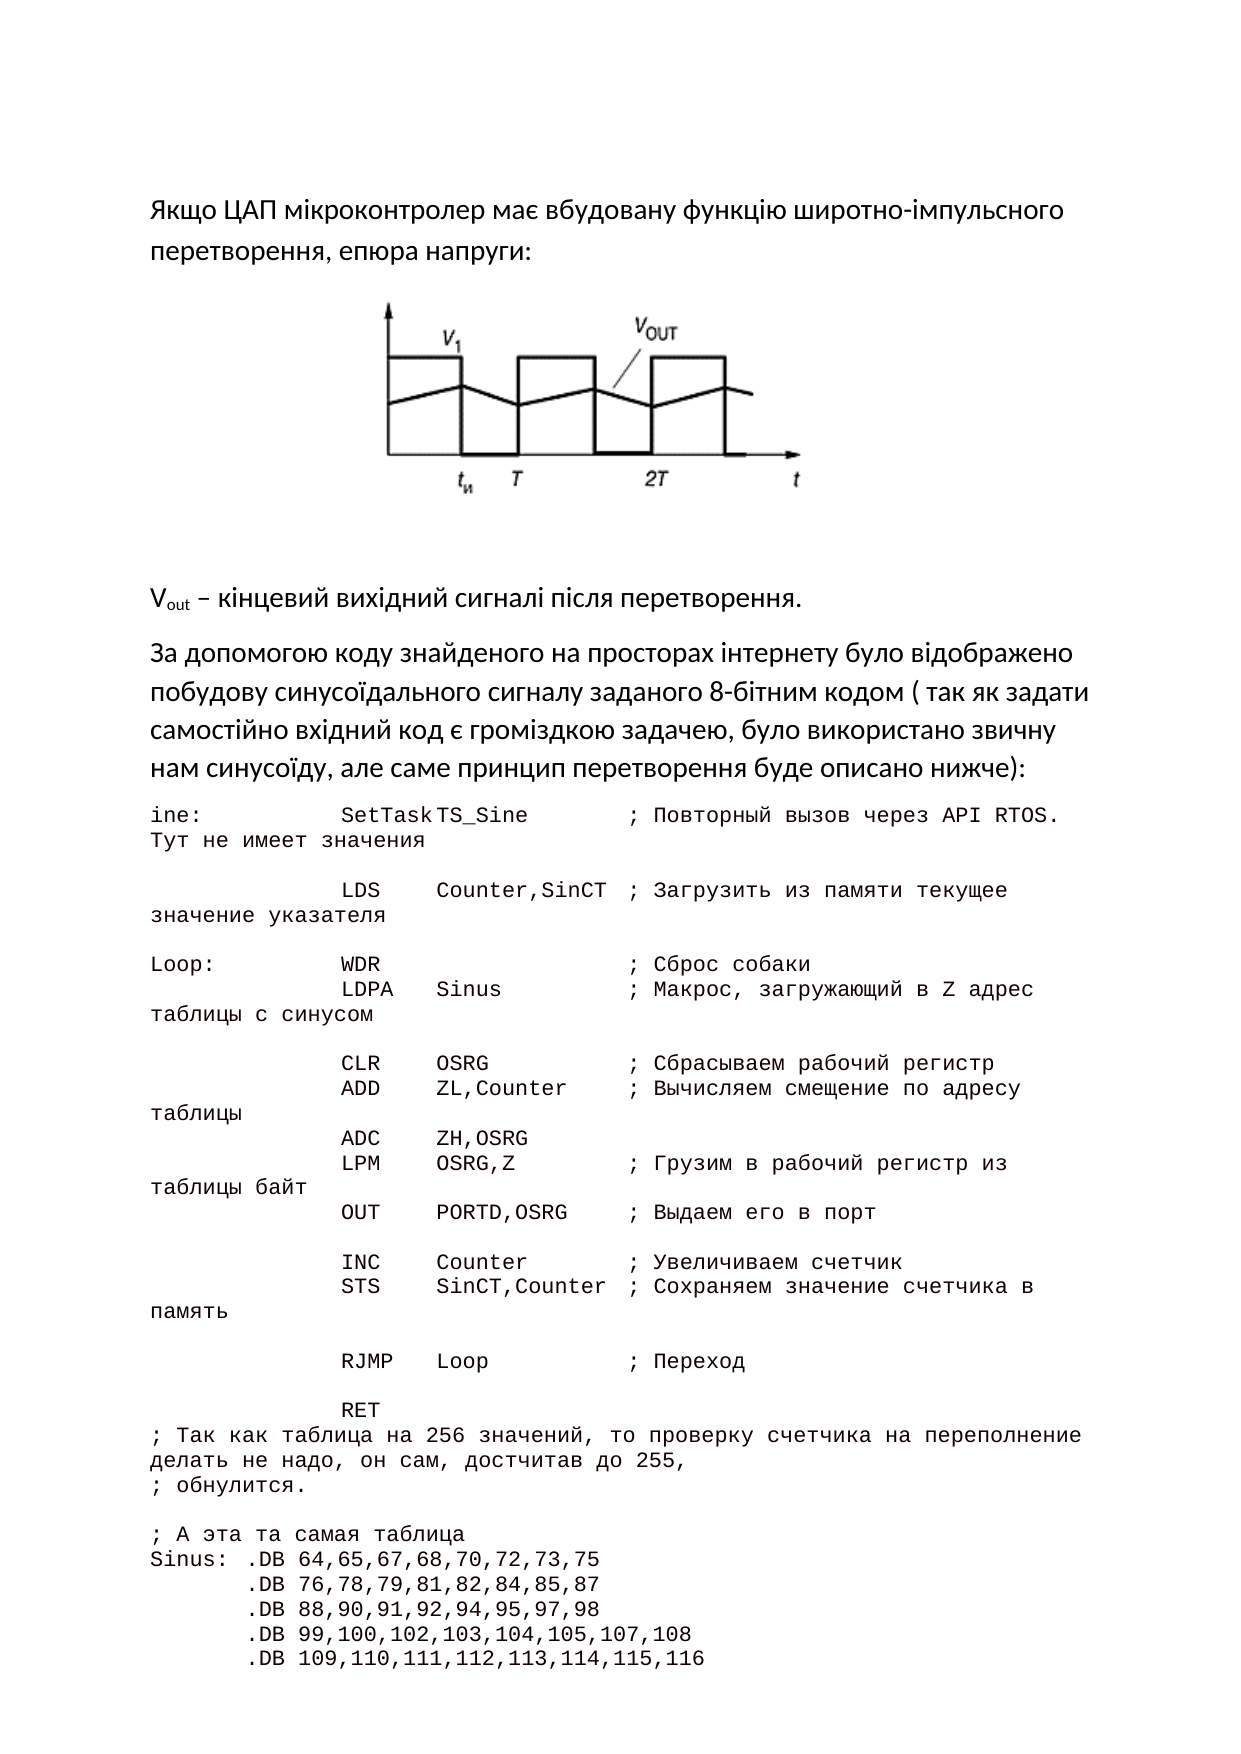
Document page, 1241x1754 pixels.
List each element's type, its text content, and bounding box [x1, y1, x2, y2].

text За допомогою коду знайденого на просторах інтернету було відображено побудову синусоїдального сигналу заданого 8-бітним кодом ( так як задати самостійно вхідний код є громіздкою задачею, було використано звичну нам синусоїду, але саме принцип перетворення буде описано нижче): [150, 634, 1090, 785]
text Vout – кінцевий вихідний сигналі після перетворення. [150, 579, 1090, 615]
text LPM OSRG,Z ; Грузим в рабочий регистр из таблицы байт [150, 1152, 1090, 1201]
text .DB 99,100,102,103,104,105,107,108 [150, 1623, 1090, 1648]
text ine: SetTask TS_Sine ; Повторный вызов через API RTOS. Тут не имеет значения [150, 805, 1090, 854]
text RJMP Loop ; Переход [150, 1350, 1090, 1375]
text ADC ZH,OSRG [150, 1127, 1090, 1152]
text Sinus: .DB 64,65,67,68,70,72,73,75 [150, 1548, 1090, 1573]
text CLR OSRG ; Сбрасываем рабочий регистр [150, 1053, 1090, 1077]
text ; А эта та самая таблица [150, 1524, 1090, 1548]
text RET [150, 1400, 1090, 1424]
text ; обнулится. [150, 1474, 1090, 1499]
text OUT PORTD,OSRG ; Выдаем его в порт [150, 1201, 1090, 1226]
text Якщо ЦАП мікроконтролер має вбудовану функцію широтно-імпульсного перетворення, епюра напруги: [150, 191, 1169, 267]
text Loop: WDR ; Сброс собаки [150, 953, 1090, 978]
text STS SinCT,Counter ; Сохраняем значение счетчика в память [150, 1276, 1090, 1325]
text ADD ZL,Counter ; Вычисляем смещение по адресу таблицы [150, 1077, 1090, 1127]
text .DB 109,110,111,112,113,114,115,116 [150, 1648, 1090, 1672]
text LDPA Sinus ; Макрос, загружающий в Z адрес таблицы с синусом [150, 978, 1090, 1028]
text ; Так как таблица на 256 значений, то проверку счетчика на переполнение делать не надо, он сам, достчитав до 255, [150, 1424, 1090, 1474]
picture [359, 292, 838, 505]
text INC Counter ; Увеличиваем счетчик [150, 1251, 1090, 1276]
text LDS Counter,SinCT ; Загрузить из памяти текущее значение указателя [150, 879, 1090, 929]
text .DB 76,78,79,81,82,84,85,87 [150, 1573, 1090, 1598]
text .DB 88,90,91,92,94,95,97,98 [150, 1598, 1090, 1623]
